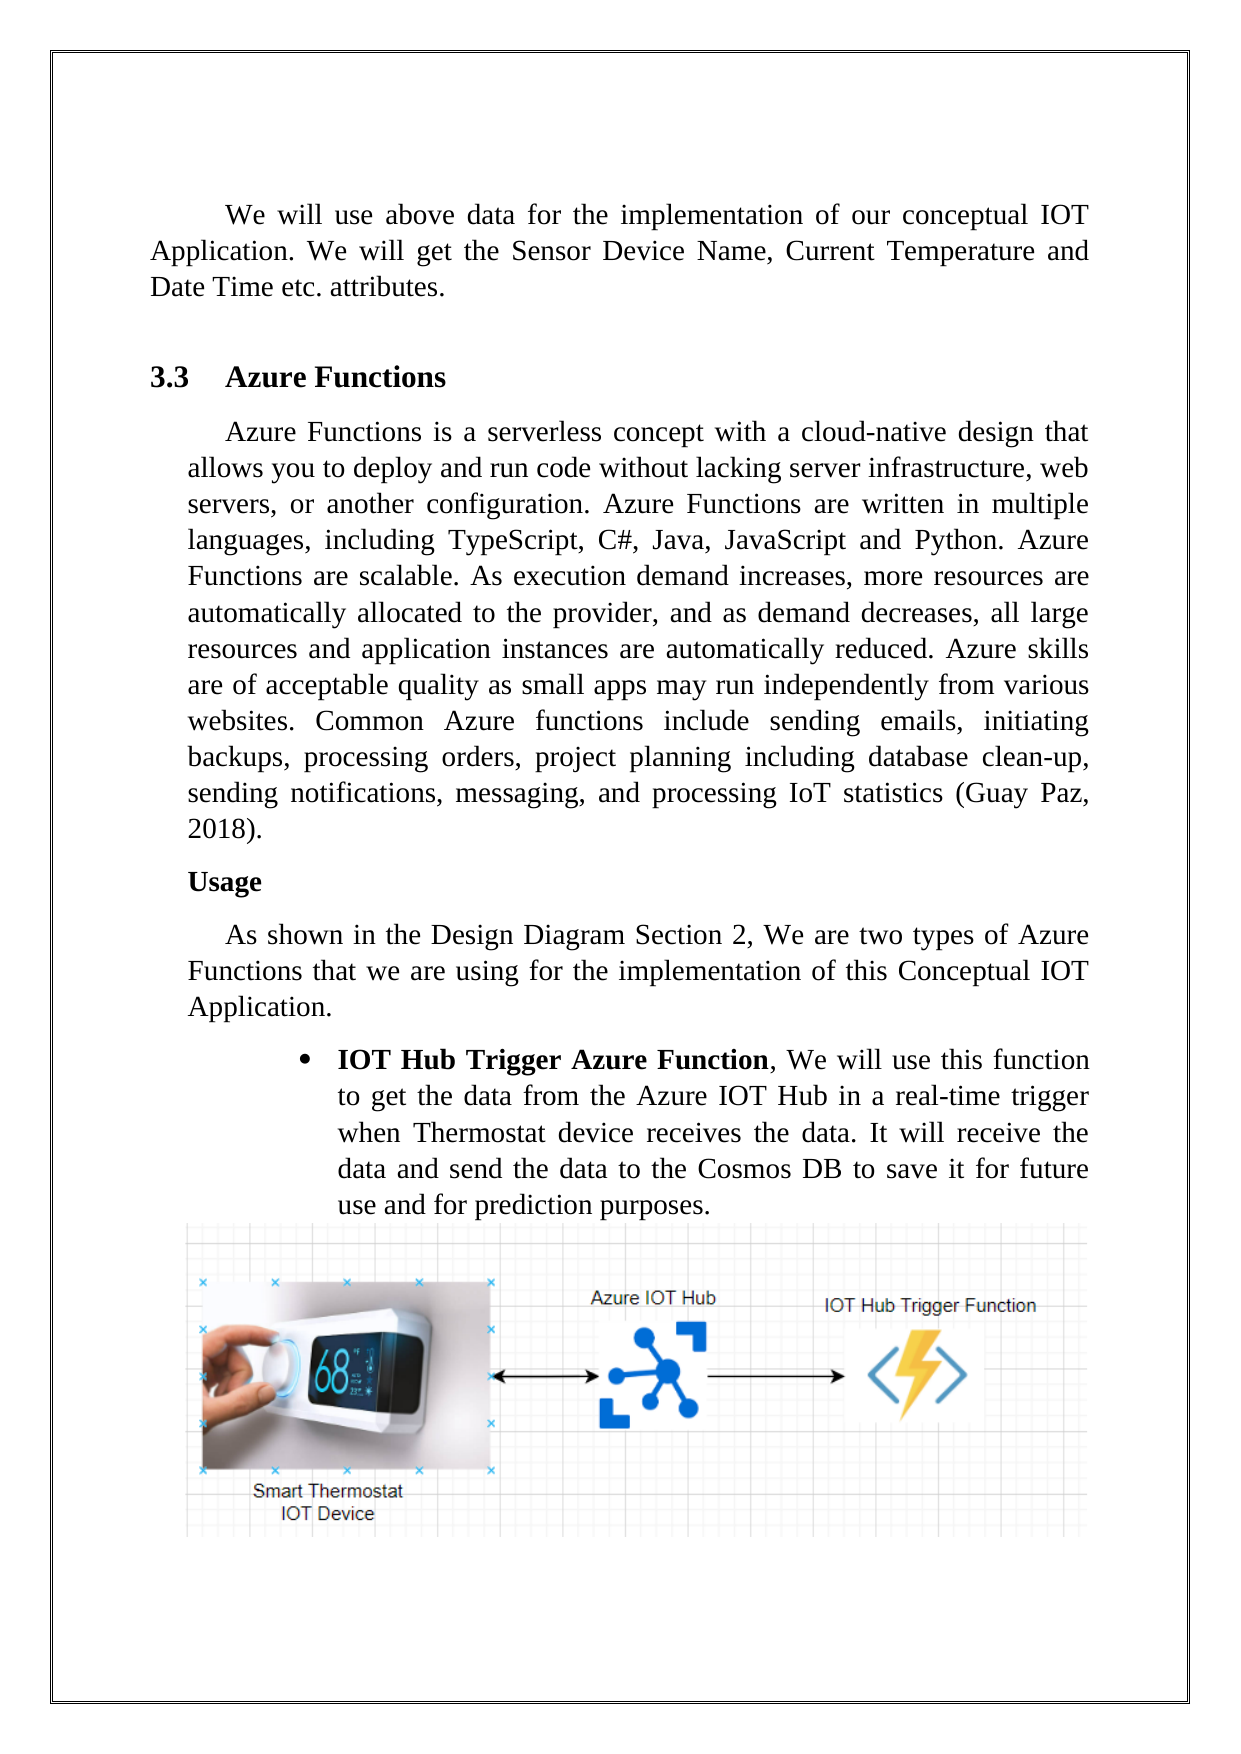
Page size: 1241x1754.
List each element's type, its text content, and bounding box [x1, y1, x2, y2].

list Azure Functions [150, 358, 1090, 394]
text We will use above data for the implementation of our conceptual IOT Application. We will get the Sensor Device Name, Current Temperature and Date Time etc. attributes. [150, 197, 1090, 303]
text Usage [187, 864, 1090, 898]
text As shown in the Design Diagram Section 2, We are two types of Azure Functions that we are using for the implementation of this Conceptual IOT Application. [187, 917, 1090, 1023]
text Azure Functions is a serverless concept with a cloud-native design that allows you to deploy and run code without lacking server infrastructure, web servers, or another configuration. Azure Functions are written in multiple languages, including TypeScript, C#, Java, JavaScript and Python. Azure Functions are scalable. As execution demand increases, more resources are automatically allocated to the provider, and as demand decreases, all large resources and application instances are automatically reduced. Azure skills are of acceptable quality as small apps may run independently from various websites. Common Azure functions include sending emails, initiating backups, processing orders, project planning including database clean-up, sending notifications, messaging, and processing IoT statistics (Guay Paz, 2018). [187, 747, 1090, 845]
picture [183, 1223, 1087, 1536]
text Azure Functions is a serverless concept with a cloud-native design that allows you to deploy and run code without lacking server infrastructure, web servers, or another configuration. Azure Functions are written in multiple languages, including TypeScript, C#, Java, JavaScript and Python. Azure Functions are scalable. As execution demand increases, more resources are automatically allocated to the provider, and as demand decreases, all large resources and application instances are automatically reduced. Azure skills are of acceptable quality as small apps may run independently from various websites. Common Azure functions include sending emails, initiating backups, processing orders, project planning including database clean-up, sending notifications, messaging, and processing IoT statistics (Guay Paz, 2018). [187, 414, 1090, 746]
list IOT Hub Trigger Azure Function, We will use this function to get the data from the Azure IOT Hub in a real-time trigger when Thermostat device receives the data. It will receive the data and send the data to the Cosmos DB to save it for future use and for prediction purposes. [300, 1042, 1090, 1221]
